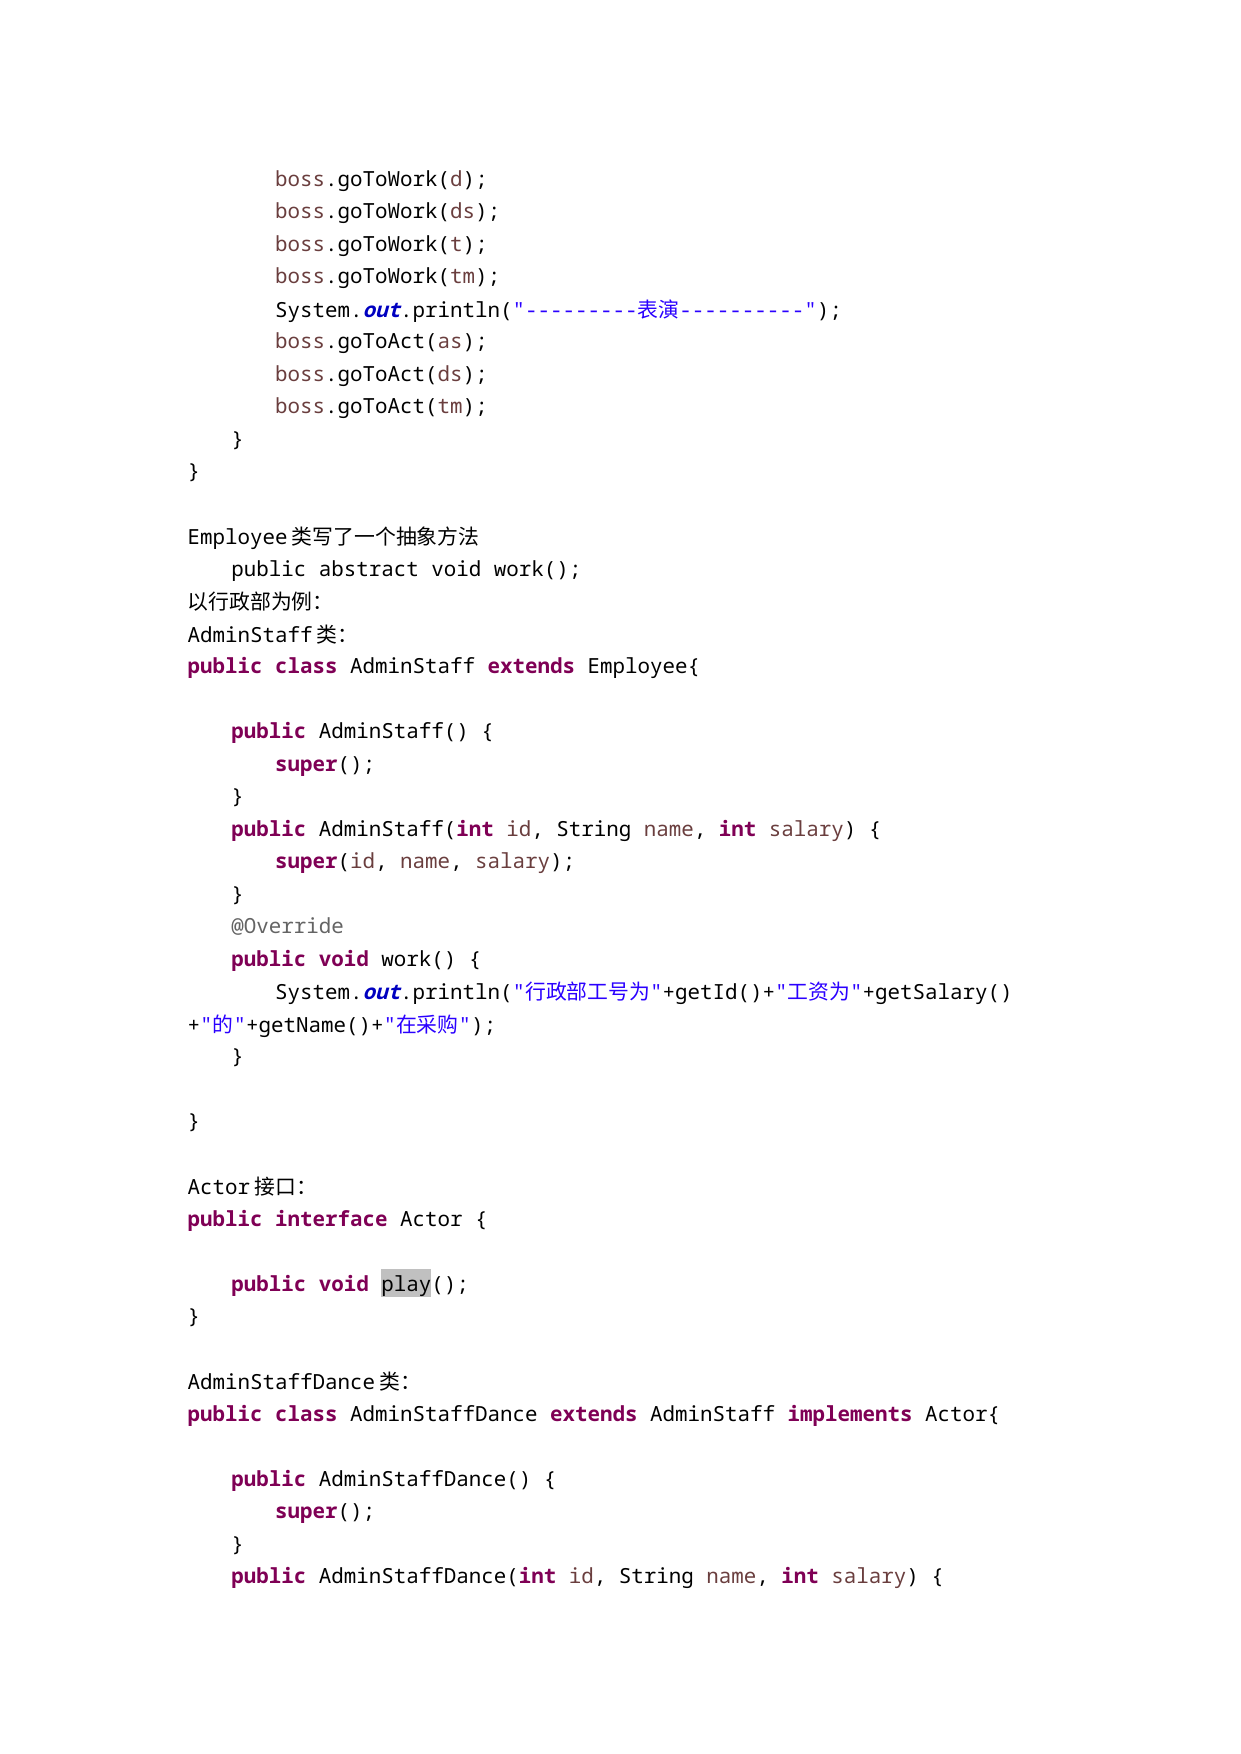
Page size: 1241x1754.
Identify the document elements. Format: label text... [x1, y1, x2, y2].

text } [187, 877, 1053, 909]
text public AdminStaffDance() { [187, 1462, 1053, 1494]
text } [187, 1039, 1053, 1072]
text System.out.println("---------表演----------"); [187, 292, 1053, 324]
text } [187, 779, 1053, 812]
text boss.goToAct(as); [187, 324, 1053, 357]
text public AdminStaffDance(int id, String name, int salary) { [187, 1559, 1053, 1592]
text 以行政部为例： [187, 584, 1053, 617]
text public void work() { [187, 942, 1053, 974]
text System.out.println("行政部工号为"+getId()+"工资为"+getSalary()+"的"+getName()+"在采购"); [187, 974, 1053, 1039]
text } [187, 454, 1053, 487]
text boss.goToWork(t); [187, 227, 1053, 259]
text boss.goToWork(ds); [187, 194, 1053, 227]
text super(id, name, salary); [187, 844, 1053, 877]
text boss.goToWork(tm); [187, 259, 1053, 292]
text public abstract void work(); [187, 552, 1053, 584]
text public interface Actor { [187, 1202, 1053, 1234]
text public AdminStaff(int id, String name, int salary) { [187, 812, 1053, 844]
text boss.goToAct(ds); [187, 357, 1053, 389]
text public class AdminStaff extends Employee{ [187, 649, 1053, 682]
text public AdminStaff() { [187, 714, 1053, 747]
text @Override [187, 909, 1053, 942]
text Employee类写了一个抽象方法 [187, 519, 1053, 552]
text } [187, 1527, 1053, 1559]
text } [187, 1299, 1053, 1332]
text boss.goToAct(tm); [187, 389, 1053, 422]
text super(); [187, 747, 1053, 779]
text boss.goToWork(d); [187, 162, 1053, 194]
text AdminStaff类： [187, 617, 1053, 649]
text } [187, 1104, 1053, 1137]
text Actor接口： [187, 1169, 1053, 1202]
text super(); [187, 1494, 1053, 1527]
text AdminStaffDance类： [187, 1364, 1053, 1397]
text public class AdminStaffDance extends AdminStaff implements Actor{ [187, 1397, 1053, 1429]
text } [187, 422, 1053, 454]
text public void play(); [187, 1267, 1053, 1299]
